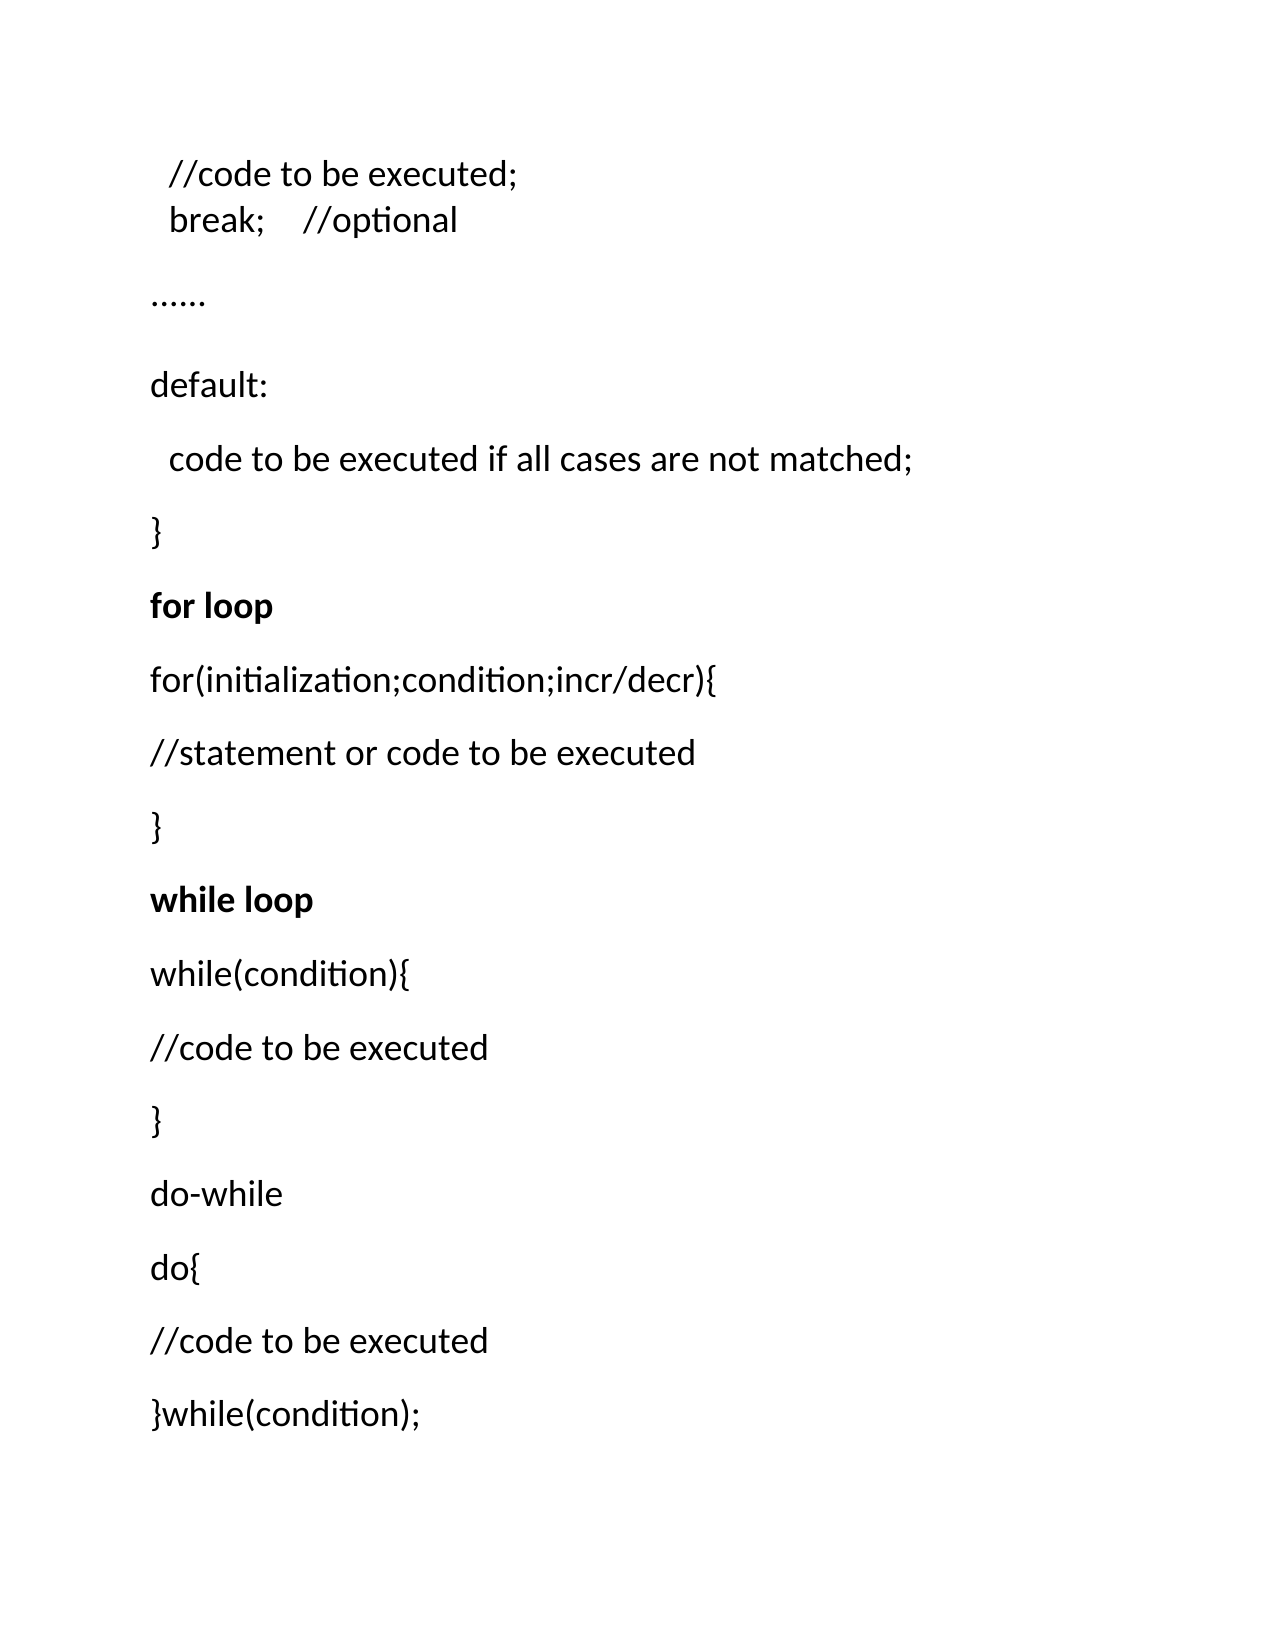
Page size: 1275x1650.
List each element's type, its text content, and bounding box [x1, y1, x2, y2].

text ...... [150, 269, 1219, 315]
text } [150, 508, 1219, 554]
text default: [150, 361, 1219, 407]
text } [150, 803, 1219, 849]
text } [150, 1097, 1219, 1143]
text do-while do{ [150, 1170, 286, 1289]
text code to be executed if all cases are not matched; [169, 435, 1219, 481]
text //code to be executed [150, 1317, 1219, 1362]
text //code to be executed; [169, 150, 1219, 196]
text }while(condition); [150, 1390, 1219, 1436]
text break; //optional [169, 196, 1219, 242]
text for(initialization;condition;incr/decr){ [150, 656, 1219, 702]
text //statement or code to be executed [150, 729, 1219, 775]
subtitle for loop [150, 582, 1219, 628]
text while(condition){ [150, 950, 1219, 996]
subtitle while loop [150, 876, 1219, 922]
text //code to be executed [150, 1023, 1219, 1069]
